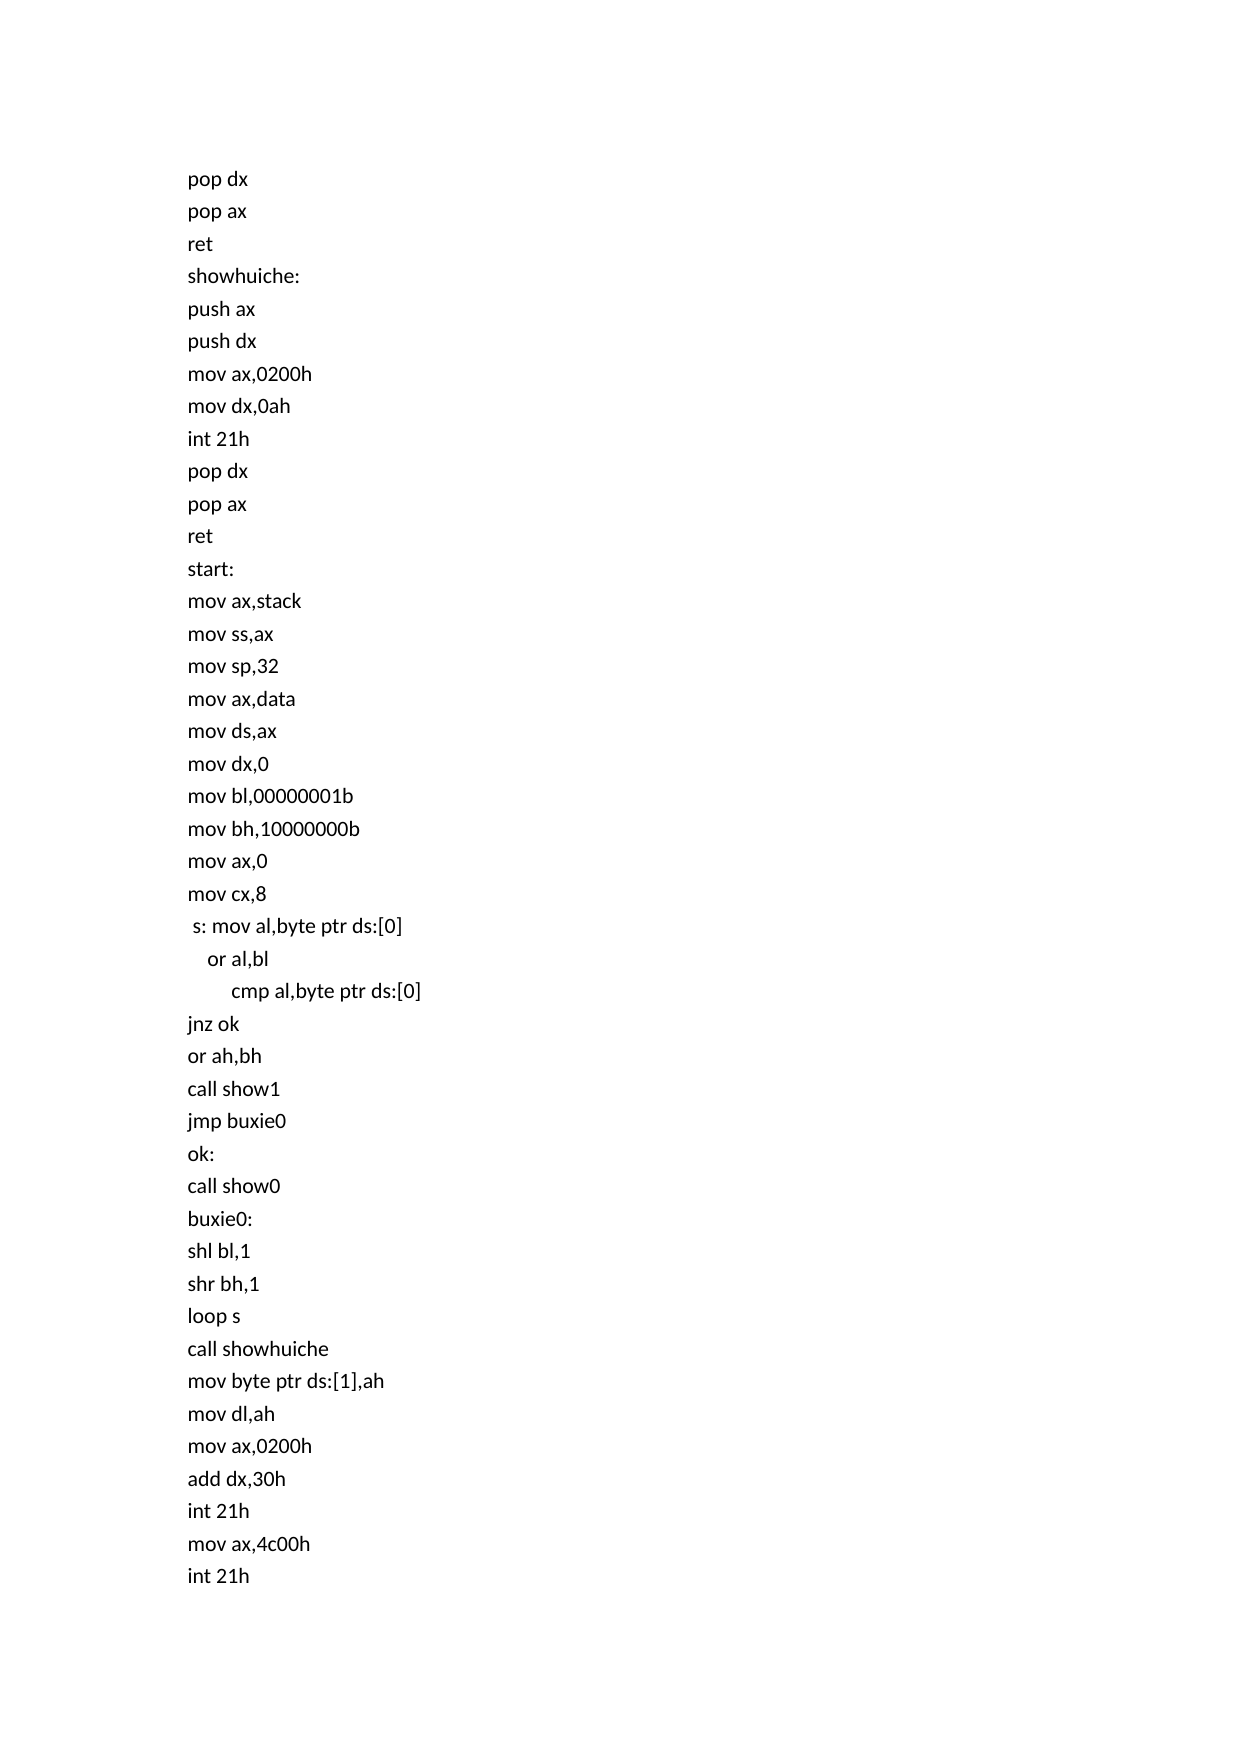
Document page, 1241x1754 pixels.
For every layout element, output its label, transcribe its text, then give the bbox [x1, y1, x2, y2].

text or al,bl [187, 942, 1053, 974]
text shl bl,1 [187, 1234, 1053, 1267]
text int 21h [187, 422, 1053, 454]
text cmp al,byte ptr ds:[0] [187, 974, 1053, 1007]
text loop s [187, 1299, 1053, 1332]
text mov sp,32 [187, 649, 1053, 682]
text int 21h [187, 1559, 1053, 1592]
text mov ds,ax [187, 714, 1053, 747]
text shr bh,1 [187, 1267, 1053, 1299]
text mov ss,ax [187, 617, 1053, 649]
text call show0 [187, 1169, 1053, 1202]
text pop ax [187, 487, 1053, 519]
text mov bh,10000000b [187, 812, 1053, 844]
text ret [187, 519, 1053, 552]
text ret [187, 227, 1053, 259]
text or ah,bh [187, 1039, 1053, 1072]
text ok: [187, 1137, 1053, 1169]
text buxie0: [187, 1202, 1053, 1234]
text mov ax,stack [187, 584, 1053, 617]
text mov cx,8 [187, 877, 1053, 909]
text mov ax,0 [187, 844, 1053, 877]
text start: [187, 552, 1053, 584]
text mov dx,0 [187, 747, 1053, 779]
text pop dx [187, 454, 1053, 487]
text mov dl,ah [187, 1397, 1053, 1429]
text push dx [187, 324, 1053, 357]
text jmp buxie0 [187, 1104, 1053, 1137]
text mov dx,0ah [187, 389, 1053, 422]
text mov ax,0200h [187, 1429, 1053, 1462]
text push ax [187, 292, 1053, 324]
text mov ax,4c00h [187, 1527, 1053, 1559]
text call show1 [187, 1072, 1053, 1104]
text pop dx [187, 162, 1053, 194]
text mov ax,data [187, 682, 1053, 714]
text s: mov al,byte ptr ds:[0] [187, 909, 1053, 942]
text call showhuiche [187, 1332, 1053, 1364]
text mov bl,00000001b [187, 779, 1053, 812]
text showhuiche: [187, 259, 1053, 292]
text pop ax [187, 194, 1053, 227]
text int 21h [187, 1494, 1053, 1527]
text jnz ok [187, 1007, 1053, 1039]
text add dx,30h [187, 1462, 1053, 1494]
text mov byte ptr ds:[1],ah [187, 1364, 1053, 1397]
text mov ax,0200h [187, 357, 1053, 389]
